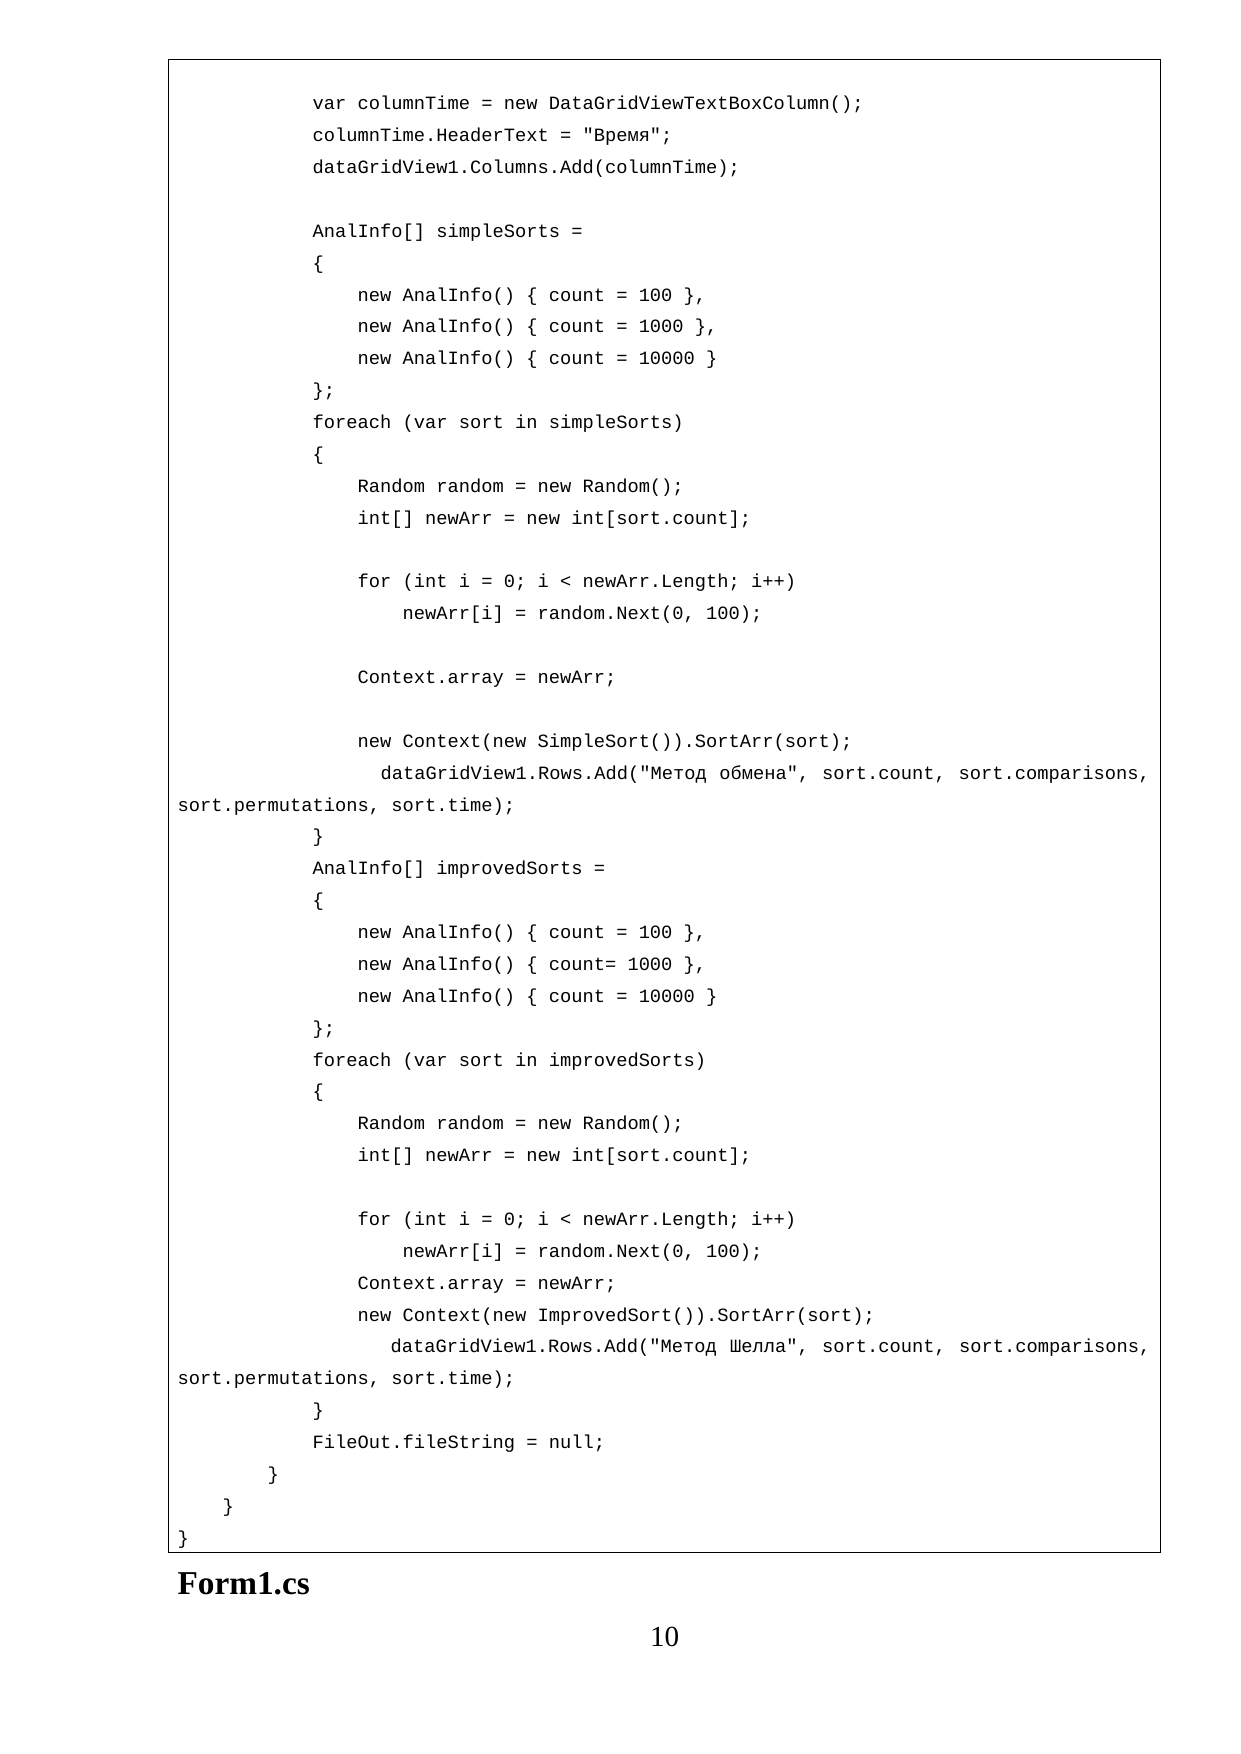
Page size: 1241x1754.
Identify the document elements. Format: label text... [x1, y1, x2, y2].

text new AnalInfo() { count = 10000 } [169, 983, 1160, 1008]
text { [169, 1079, 1160, 1103]
text } [169, 1493, 1160, 1518]
text for (int i = 0; i < newArr.Length; i++) [169, 1207, 1160, 1231]
text dataGridView1.Rows.Add("Метод Шелла", sort.count, sort.comparisons, sort.permutations, sort.time); [169, 1334, 1160, 1390]
text }; [169, 1015, 1160, 1040]
text Context.array = newArr; [169, 665, 1160, 689]
text newArr[i] = random.Next(0, 100); [169, 1238, 1160, 1263]
text foreach (var sort in simpleSorts) [169, 410, 1160, 434]
text new AnalInfo() { count = 100 }, [169, 920, 1160, 944]
text newArr[i] = random.Next(0, 100); [169, 601, 1160, 625]
text columnTime.HeaderText = "Время"; [169, 123, 1160, 147]
text dataGridView1.Rows.Add("Метод обмена", sort.count, sort.comparisons, sort.permutations, sort.time); [169, 760, 1160, 817]
text FileOut.fileString = null; [169, 1430, 1160, 1454]
text dataGridView1.Columns.Add(columnTime); [169, 155, 1160, 179]
text int[] newArr = new int[sort.count]; [169, 1143, 1160, 1167]
text for (int i = 0; i < newArr.Length; i++) [169, 569, 1160, 593]
text int[] newArr = new int[sort.count]; [169, 505, 1160, 530]
text } [169, 824, 1160, 848]
text } [169, 1462, 1160, 1486]
text new AnalInfo() { count = 10000 } [169, 346, 1160, 370]
text Context.array = newArr; [169, 1270, 1160, 1295]
text Form1.cs [177, 1563, 1152, 1602]
text new AnalInfo() { count = 1000 }, [169, 314, 1160, 338]
text { [169, 442, 1160, 466]
text new AnalInfo() { count = 100 }, [169, 282, 1160, 307]
text new Context(new SimpleSort()).SortArr(sort); [169, 728, 1160, 753]
text } [169, 1525, 1160, 1552]
text } [169, 1398, 1160, 1422]
text Random random = new Random(); [169, 1111, 1160, 1135]
text Random random = new Random(); [169, 473, 1160, 498]
text AnalInfo[] improvedSorts = [169, 856, 1160, 880]
text { [169, 888, 1160, 912]
text new Context(new ImprovedSort()).SortArr(sort); [169, 1302, 1160, 1327]
text { [169, 250, 1160, 275]
text var columnTime = new DataGridViewTextBoxColumn(); [169, 91, 1160, 115]
text }; [169, 378, 1160, 402]
text foreach (var sort in improvedSorts) [169, 1047, 1160, 1072]
text AnalInfo[] simpleSorts = [169, 218, 1160, 243]
text new AnalInfo() { count= 1000 }, [169, 952, 1160, 976]
